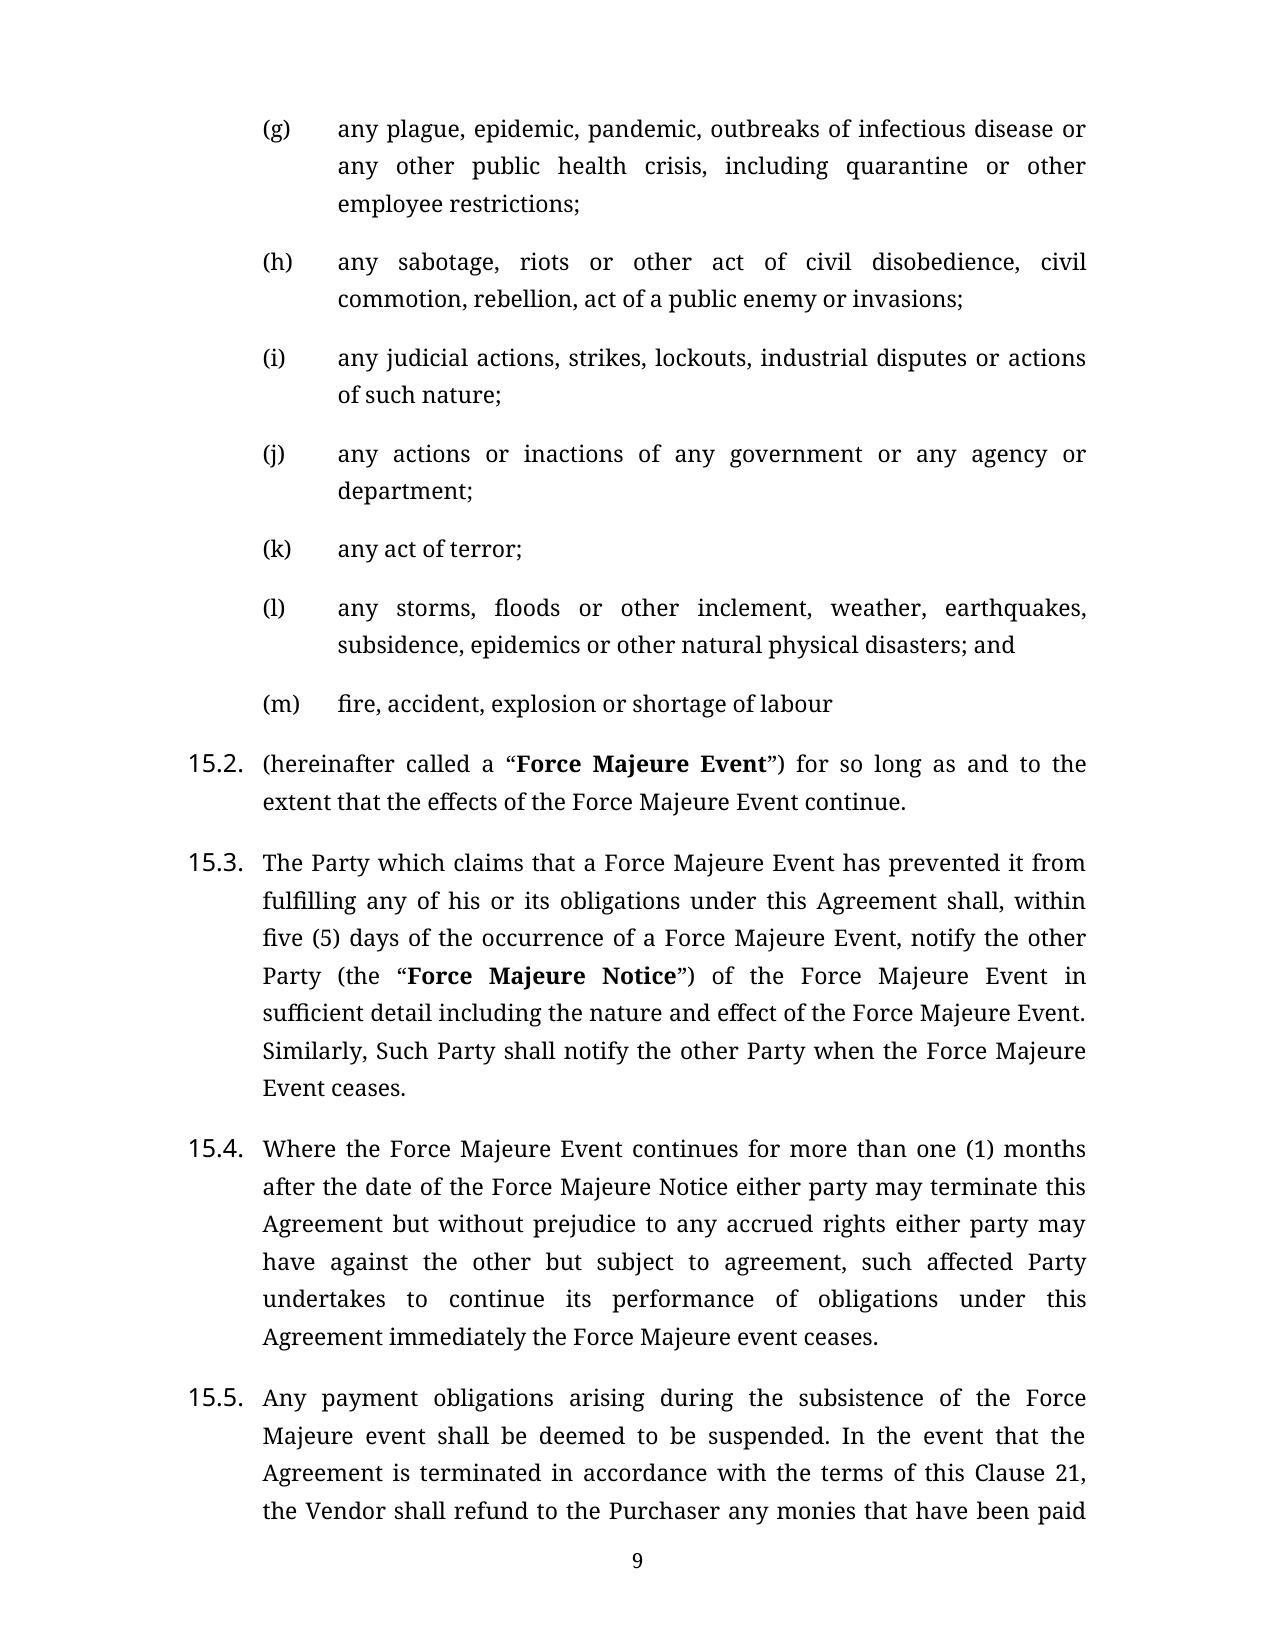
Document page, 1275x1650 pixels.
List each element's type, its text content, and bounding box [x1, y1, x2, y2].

list any actions or inactions of any government or any agency or department; [262, 437, 1087, 506]
list any plague, epidemic, pandemic, outbreaks of infectious disease or any other public health crisis, including quarantine or other employee restrictions; [262, 112, 1087, 219]
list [187, 1379, 1087, 1526]
list The Party which claims that a Force Majeure Event has prevented it from fulfilling any of his or its obligations under this Agreement shall, within five (5) days of the occurrence of a Force Majeure Event, notify the other Party (the “Force Majeure Notice”) of the Force Majeure Event in sufficient detail including the nature and effect of the Force Majeure Event. Similarly, Such Party shall notify the other Party when the Force Majeure Event ceases. [187, 844, 1087, 1103]
list any sabotage, riots or other act of civil disobedience, civil commotion, rebellion, act of a public enemy or invasions; [262, 246, 1087, 314]
list Where the Force Majeure Event continues for more than one (1) months after the date of the Force Majeure Notice either party may terminate this Agreement but without prejudice to any accrued rights either party may have against the other but subject to agreement, such affected Party undertakes to continue its performance of obligations under this Agreement immediately the Force Majeure event ceases. [187, 1131, 1087, 1352]
list (hereinafter called a “Force Majeure Event”) for so long as and to the extent that the effects of the Force Majeure Event continue. [187, 746, 1087, 817]
list any storms, floods or other inclement, weather, earthquakes, subsidence, epidemics or other natural physical disasters; and [262, 592, 1087, 660]
list any judicial actions, strikes, lockouts, industrial disputes or actions of such nature; [262, 342, 1087, 410]
list fire, accident, explosion or shortage of labour [262, 687, 1087, 719]
list any act of terror; [262, 533, 1087, 564]
